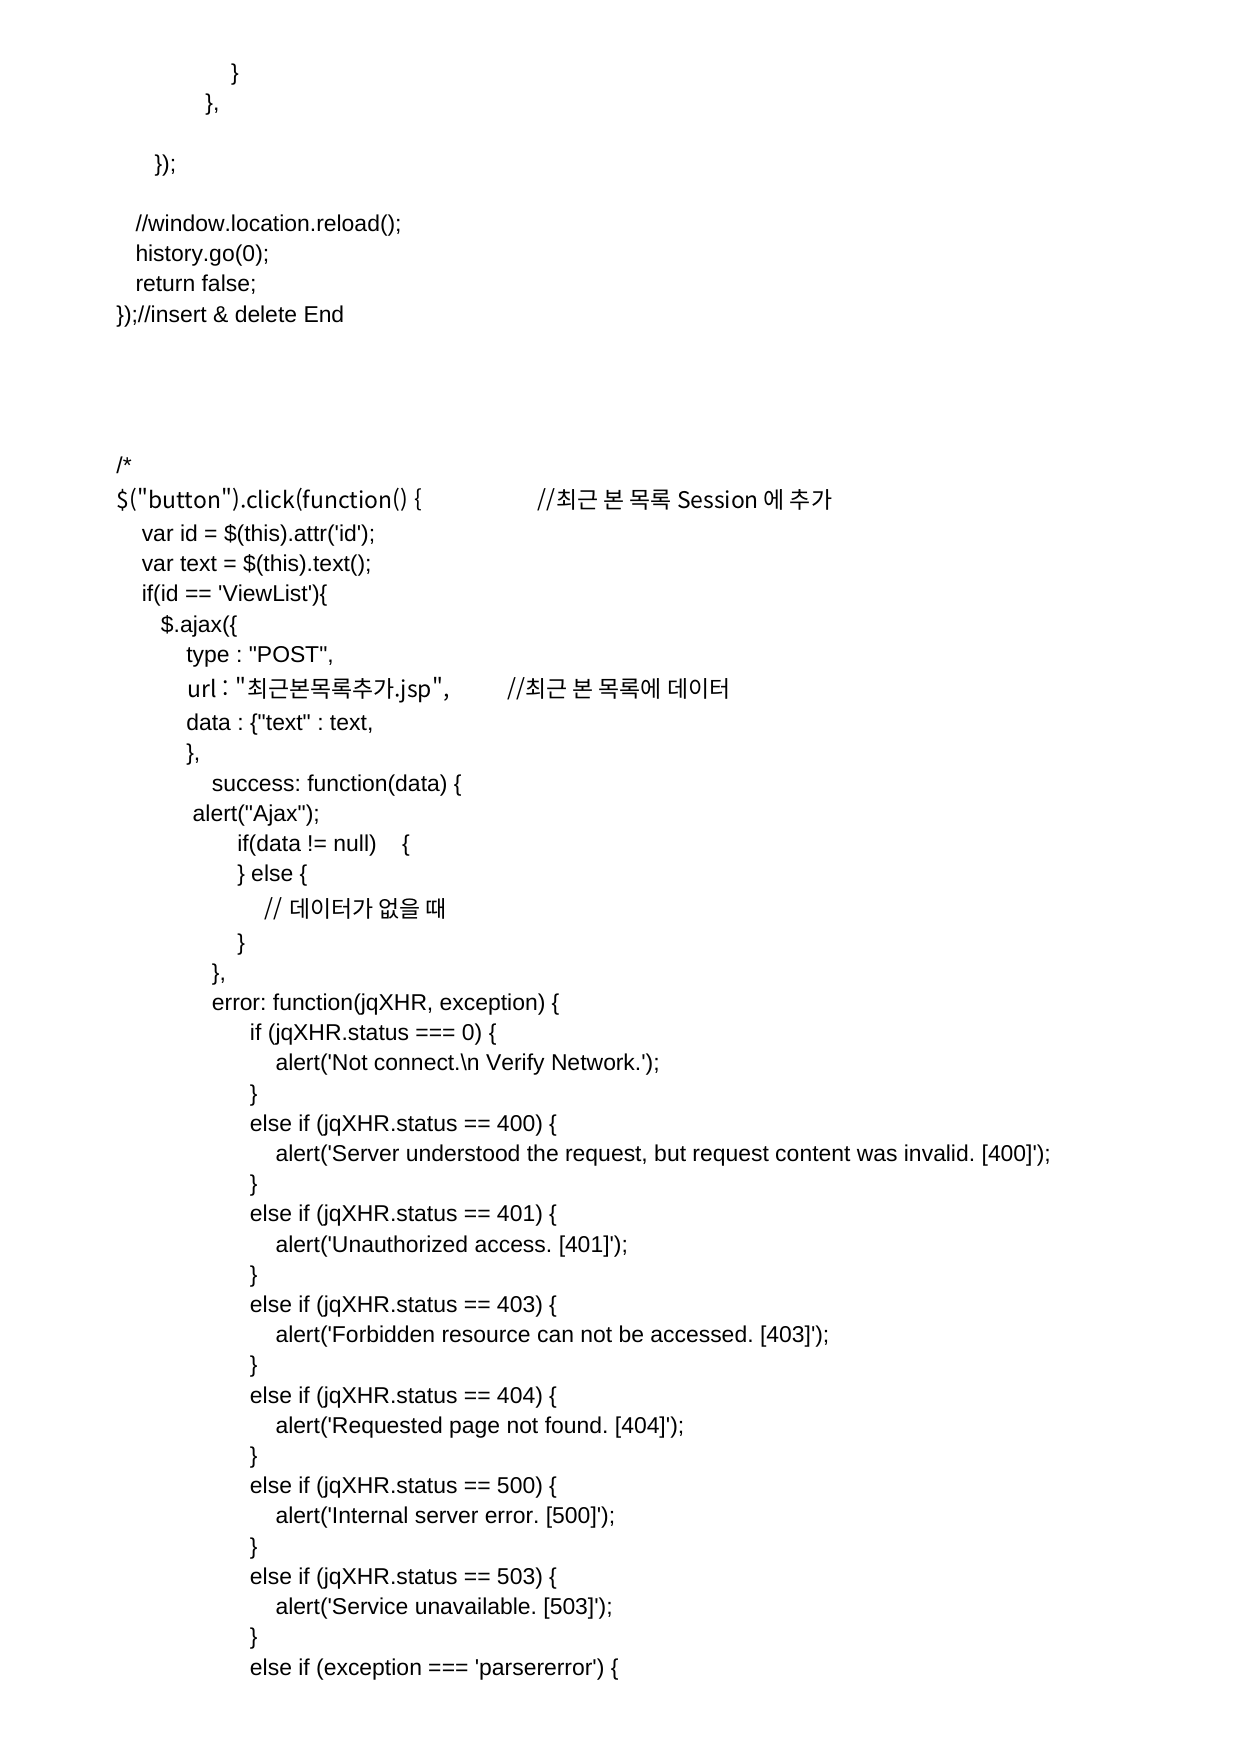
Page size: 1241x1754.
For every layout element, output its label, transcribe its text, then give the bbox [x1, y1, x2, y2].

text error: function(jqXHR, exception) { [59, 989, 1196, 1015]
text data : {"text" : text, [59, 709, 1196, 736]
text }, [59, 959, 1196, 985]
text history.go(0); [59, 240, 1196, 267]
text }, [59, 89, 1196, 116]
text } [59, 1261, 1196, 1287]
text });//insert & delete End [59, 301, 1196, 327]
text var id = $(this).attr('id'); [59, 520, 1196, 546]
text alert('Requested page not found. [404]'); [59, 1412, 1196, 1438]
text type : "POST", [59, 641, 1196, 667]
text alert("Ajax"); [59, 800, 1196, 826]
text alert('Not connect.\n Verify Network.'); [59, 1049, 1196, 1076]
text } [59, 1442, 1196, 1468]
text success: function(data) { [59, 769, 1196, 796]
text return false; [59, 270, 1196, 297]
text else if (jqXHR.status == 400) { [59, 1110, 1196, 1136]
text if(id == 'ViewList'){ [59, 580, 1196, 607]
text alert('Internal server error. [500]'); [59, 1502, 1196, 1529]
text $("button").click(function() { //최근 본 목록 Session에 추가 [59, 482, 1196, 515]
text } [59, 1351, 1196, 1378]
text alert('Unauthorized access. [401]'); [59, 1231, 1196, 1257]
text } [59, 1079, 1196, 1106]
text } [59, 928, 1196, 955]
text } [59, 1170, 1196, 1197]
text url : "최근본목록추가.jsp", //최근 본 목록에 데이터 [59, 671, 1196, 704]
text if(data != null) { [59, 830, 1196, 856]
text } [59, 1533, 1196, 1559]
text else if (jqXHR.status == 401) { [59, 1200, 1196, 1227]
text alert('Service unavailable. [503]'); [59, 1593, 1196, 1619]
text /* [59, 452, 1196, 478]
text else if (jqXHR.status == 403) { [59, 1291, 1196, 1317]
text $.ajax({ [59, 611, 1196, 637]
text //window.location.reload(); [59, 210, 1196, 236]
text else if (jqXHR.status == 404) { [59, 1382, 1196, 1408]
text }, [59, 739, 1196, 766]
text if (jqXHR.status === 0) { [59, 1019, 1196, 1046]
text // 데이터가 없을 때 [59, 890, 1196, 924]
text }); [59, 149, 1196, 176]
text } [59, 1623, 1196, 1650]
text alert('Server understood the request, but request content was invalid. [400]'); [59, 1140, 1196, 1166]
text } else { [59, 860, 1196, 887]
text else if (jqXHR.status == 503) { [59, 1563, 1196, 1589]
text } [59, 59, 1196, 85]
text else if (exception === 'parsererror') { [59, 1653, 1196, 1680]
text var text = $(this).text(); [59, 550, 1196, 577]
text alert('Forbidden resource can not be accessed. [403]'); [59, 1321, 1196, 1348]
text else if (jqXHR.status == 500) { [59, 1472, 1196, 1499]
